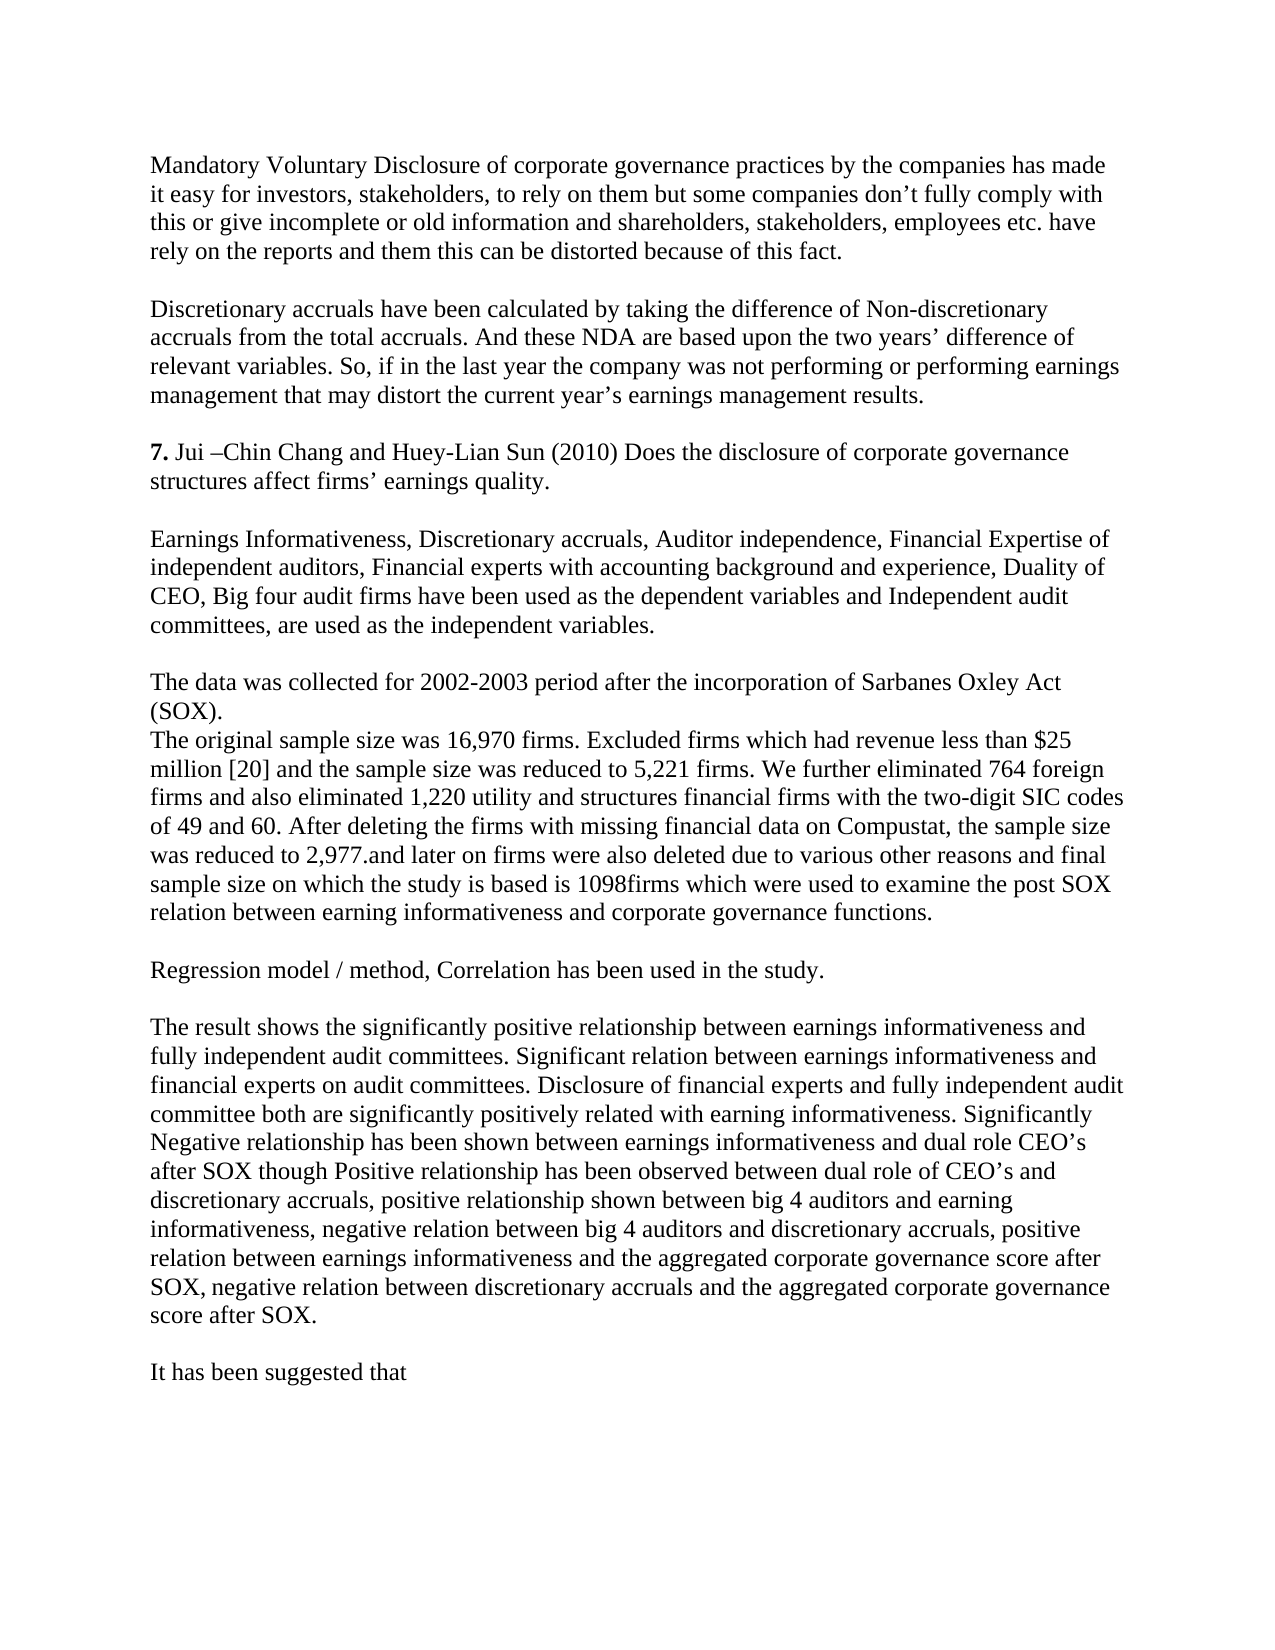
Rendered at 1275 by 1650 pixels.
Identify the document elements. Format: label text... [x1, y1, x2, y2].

text Mandatory Voluntary Disclosure of corporate governance practices by the companies has made it easy for investors, stakeholders, to rely on them but some companies don’t fully comply with this or give incomplete or old information and shareholders, stakeholders, employees etc. have rely on the reports and them this can be distorted because of this fact. [150, 150, 1125, 265]
text The original sample size was 16,970 firms. Excluded firms which had revenue less than $25 million [20] and the sample size was reduced to 5,221 firms. We further eliminated 764 foreign firms and also eliminated 1,220 utility and structures financial firms with the two-digit SIC codes of 49 and 60. After deleting the firms with missing financial data on Compustat, the sample size was reduced to 2,977.and later on firms were also deleted due to various other reasons and final sample size on which the study is based is 1098firms which were used to examine the post SOX relation between earning informativeness and corporate governance functions. [150, 725, 1125, 926]
text It has been suggested that [150, 1357, 1125, 1386]
text Regression model / method, Correlation has been used in the study. [150, 955, 1125, 984]
text The result shows the significantly positive relationship between earnings informativeness and fully independent audit committees. Significant relation between earnings informativeness and financial experts on audit committees. Disclosure of financial experts and fully independent audit committee both are significantly positively related with earning informativeness. Significantly Negative relationship has been shown between earnings informativeness and dual role CEO’s after SOX though Positive relationship has been observed between dual role of CEO’s and discretionary accruals, positive relationship shown between big 4 auditors and earning informativeness, negative relation between big 4 auditors and discretionary accruals, positive relation between earnings informativeness and the aggregated corporate governance score after SOX, negative relation between discretionary accruals and the aggregated corporate governance score after SOX. [150, 1012, 1125, 1329]
text The data was collected for 2002-2003 period after the incorporation of Sarbanes Oxley Act (SOX). [150, 667, 1125, 725]
text Discretionary accruals have been calculated by taking the difference of Non-discretionary accruals from the total accruals. And these NDA are based upon the two years’ difference of relevant variables. So, if in the last year the company was not performing or performing earnings management that may distort the current year’s earnings management results. [150, 294, 1125, 409]
text 7. Jui –Chin Chang and Huey-Lian Sun (2010) Does the disclosure of corporate governance structures affect firms’ earnings quality. [150, 437, 1125, 495]
text Earnings Informativeness, Discretionary accruals, Auditor independence, Financial Expertise of independent auditors, Financial experts with accounting background and experience, Duality of CEO, Big four audit firms have been used as the dependent variables and Independent audit committees, are used as the independent variables. [150, 524, 1125, 639]
